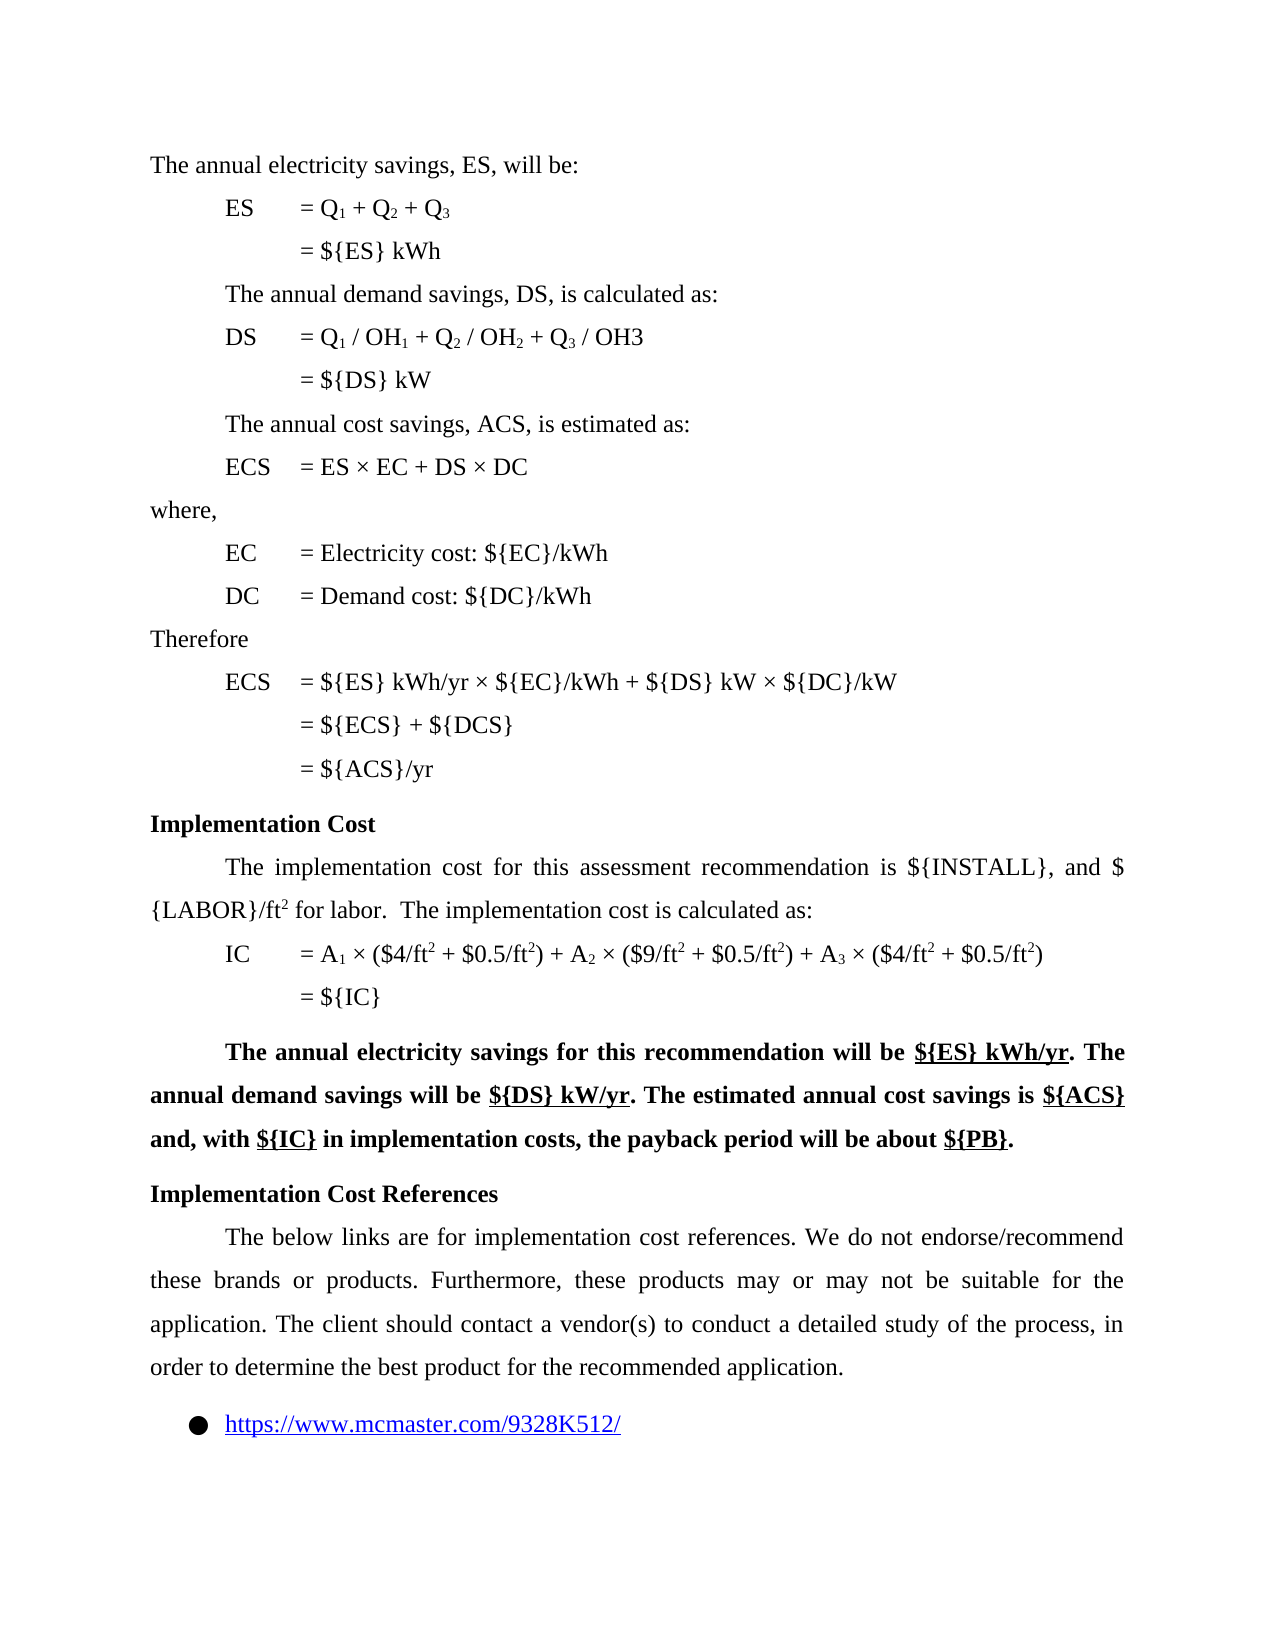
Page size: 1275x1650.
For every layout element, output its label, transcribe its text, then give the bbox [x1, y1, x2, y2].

subtitle Implementation Cost [150, 809, 1125, 838]
text = ${IC} [150, 982, 1125, 1011]
text EC = Electricity cost: ${EC}/kWh [150, 538, 1125, 567]
text = ${ACS}/yr [150, 754, 1125, 782]
text Therefore [150, 624, 1125, 653]
text IC = A1 × ($4/ft2 + $0.5/ft2) + A2 × ($9/ft2 + $0.5/ft2) + A3 × ($4/ft2 + $0.5/ft2) [150, 939, 1125, 967]
text = ${ES} kWh [150, 236, 1125, 265]
text The annual demand savings, DS, is calculated as: [150, 279, 1125, 308]
text DC = Demand cost: ${DC}/kWh [150, 581, 1125, 610]
list https://www.mcmaster.com/9328K512/ [187, 1395, 1125, 1446]
text ECS = ${ES} kWh/yr × ${EC}/kWh + ${DS} kW × ${DC}/kW [150, 667, 1125, 696]
text The annual electricity savings, ES, will be: [150, 150, 1125, 179]
text ECS = ES × EC + DS × DC [150, 452, 1125, 481]
text The annual electricity savings for this recommendation will be ${ES} kWh/yr. The annual demand savings will be ${DS} kW/yr. The estimated annual cost savings is ${ACS} and, with ${IC} in implementation costs, the payback period will be about ${PB}. [150, 1037, 1125, 1152]
text The annual cost savings, ACS, is estimated as: [150, 409, 1125, 437]
text DS = Q1 / OH1 + Q2 / OH2 + Q3 / OH3 [150, 322, 1125, 351]
text where, [150, 495, 1125, 524]
text ES = Q1 + Q2 + Q3 [150, 193, 1125, 222]
text = ${ECS} + ${DCS} [150, 711, 1125, 739]
text The implementation cost for this assessment recommendation is ${INSTALL}, and ${LABOR}/ft2 for labor. The implementation cost is calculated as: [150, 852, 1125, 924]
text The below links are for implementation cost references. We do not endorse/recommend these brands or products. Furthermore, these products may or may not be suitable for the application. The client should contact a vendor(s) to conduct a detailed study of the process, in order to determine the best product for the recommended application. [150, 1222, 1125, 1381]
text = ${DS} kW [150, 366, 1125, 394]
subtitle Implementation Cost References [150, 1179, 1125, 1208]
